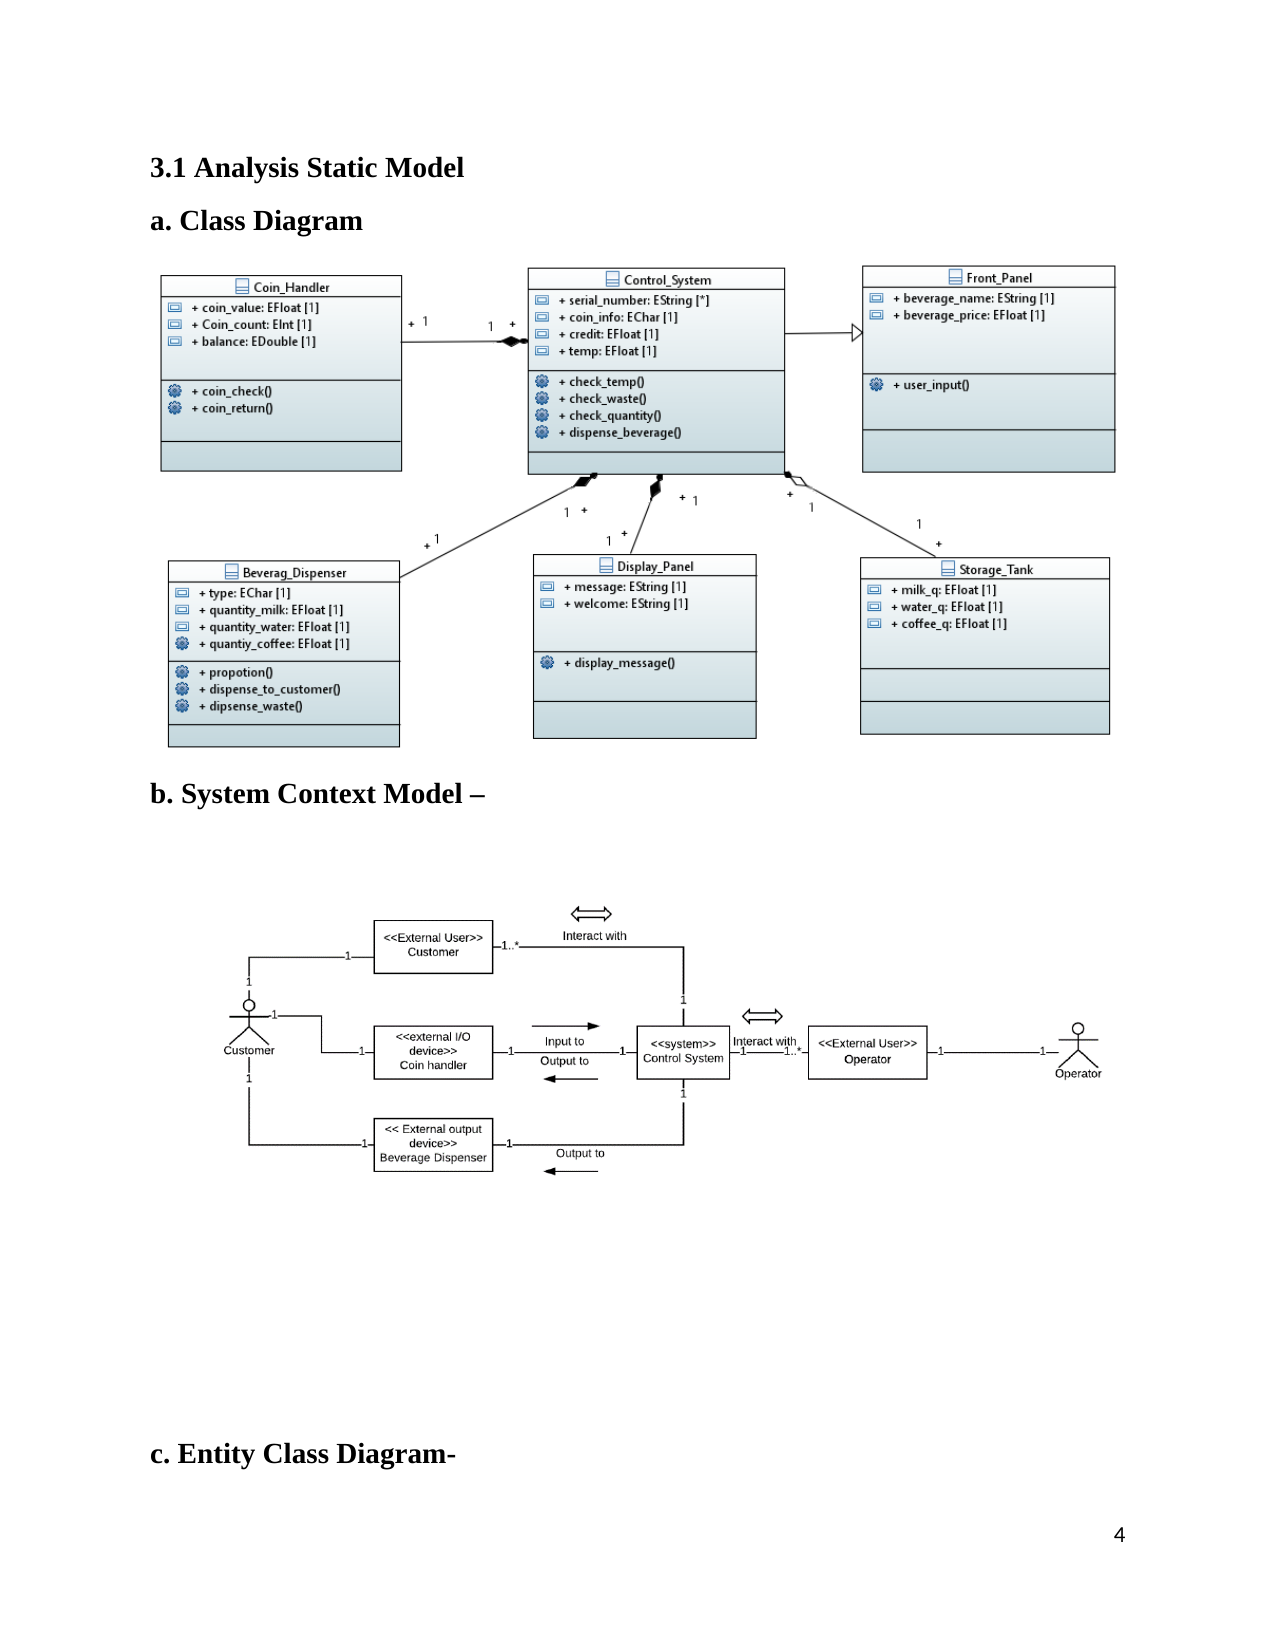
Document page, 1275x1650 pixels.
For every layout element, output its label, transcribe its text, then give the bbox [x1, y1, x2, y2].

text 3.1 Analysis Static Model [150, 150, 1125, 183]
picture [150, 255, 1125, 758]
text a. Class Diagram [150, 203, 1125, 236]
text b. System Context Model – [150, 776, 1125, 810]
picture [150, 829, 1125, 1206]
text c. Entity Class Diagram- [150, 1436, 1125, 1469]
